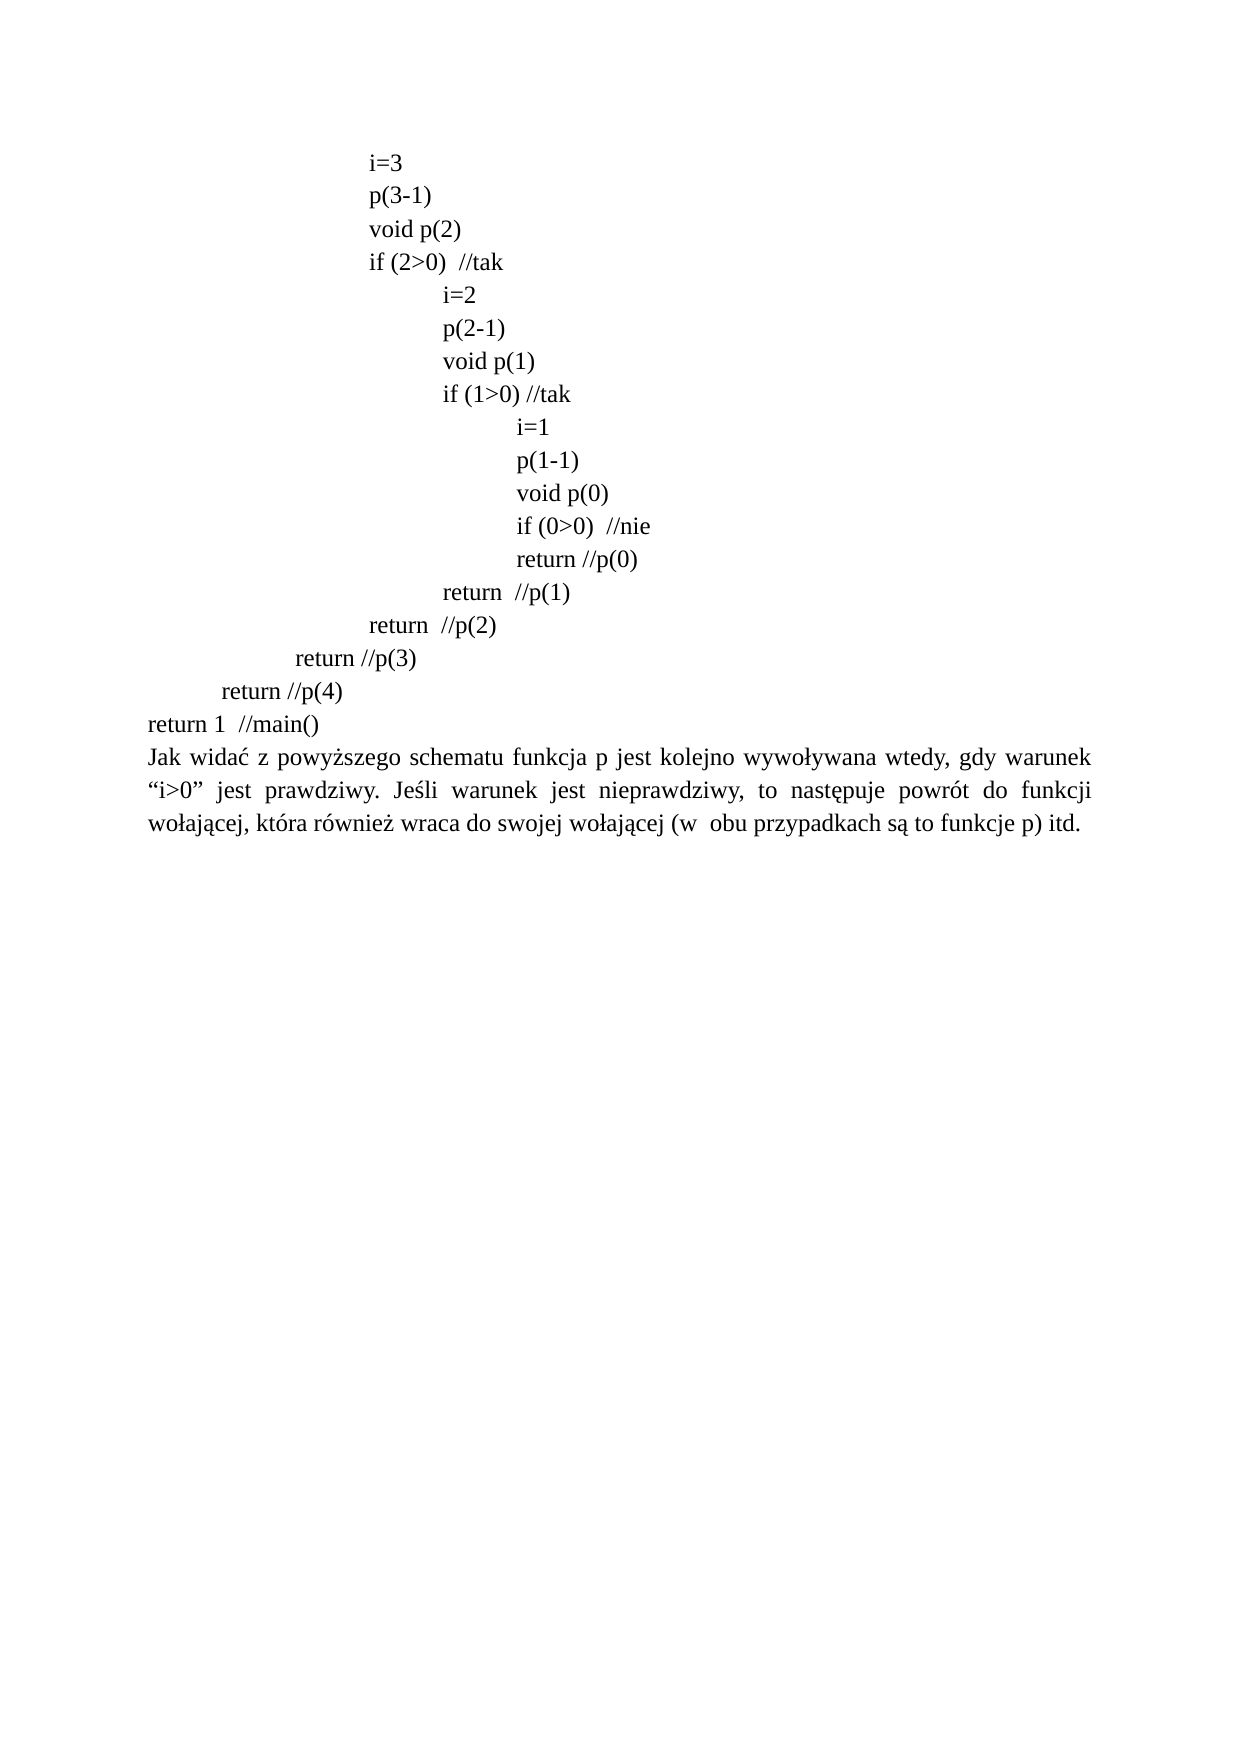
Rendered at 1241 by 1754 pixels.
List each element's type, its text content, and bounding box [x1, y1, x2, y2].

text i=2 [148, 280, 1093, 308]
text void p(2) [148, 214, 1093, 242]
text void p(1) [148, 346, 1093, 374]
text if (0>0) //nie [148, 511, 1093, 539]
text return //p(1) [148, 577, 1093, 606]
text p(3-1) [148, 181, 1093, 209]
text return //p(3) [148, 643, 1093, 672]
text return //p(2) [148, 610, 1093, 639]
text p(2-1) [148, 313, 1093, 341]
text void p(0) [148, 478, 1093, 507]
text Jak widać z powyższego schematu funkcja p jest kolejno wywoływana wtedy, gdy warunek “i>0” jest prawdziwy. Jeśli warunek jest nieprawdziwy, to następuje powrót do funkcji wołającej, która również wraca do swojej wołającej (w obu przypadkach są to funkcje p) itd. [148, 742, 1093, 837]
text return 1 //main() [148, 709, 1093, 738]
text if (1>0) //tak [148, 379, 1093, 407]
text p(1-1) [148, 445, 1093, 473]
text if (2>0) //tak [148, 247, 1093, 275]
text i=3 [148, 148, 1093, 176]
text return //p(4) [148, 676, 1093, 705]
text i=1 [148, 412, 1093, 441]
text return //p(0) [148, 544, 1093, 573]
